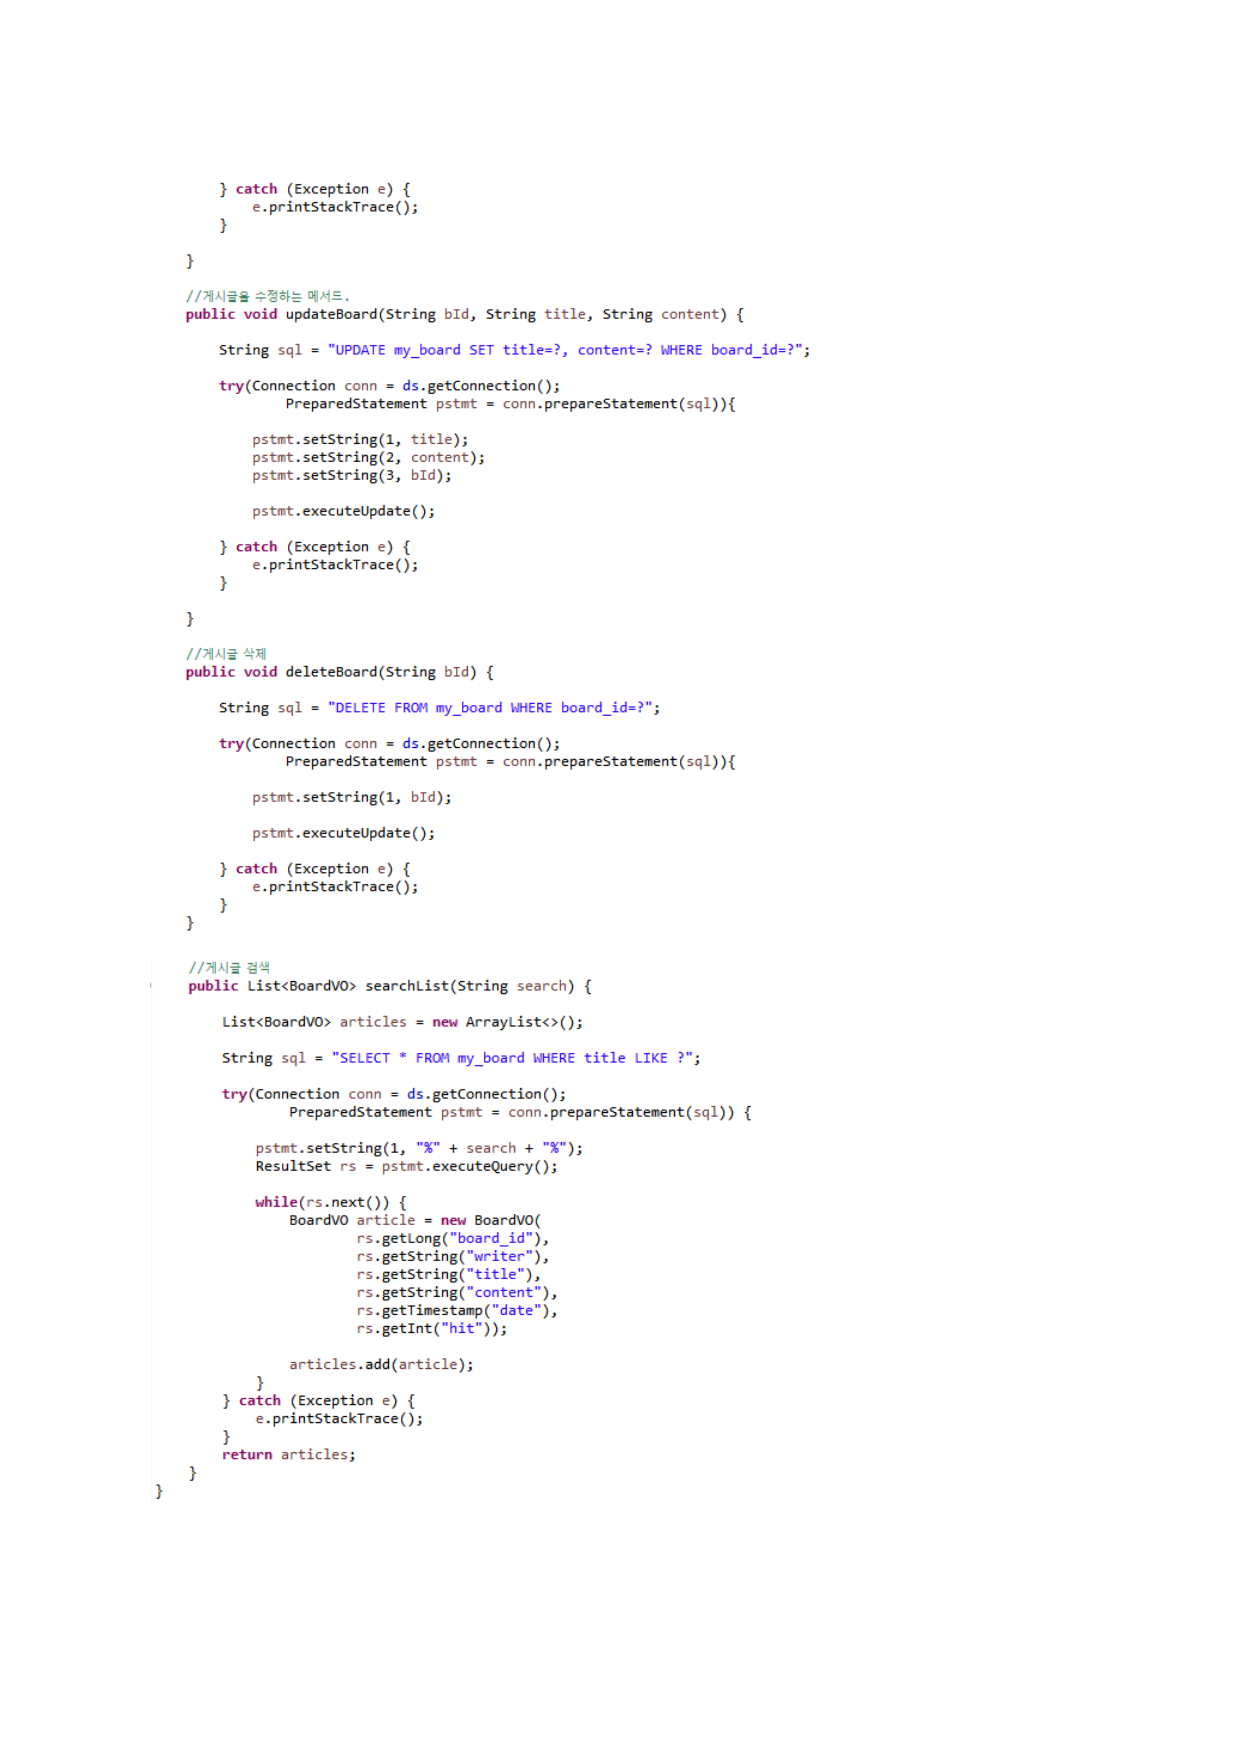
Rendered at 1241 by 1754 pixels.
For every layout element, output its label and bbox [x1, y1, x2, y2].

picture [150, 177, 990, 939]
picture [150, 957, 995, 1505]
